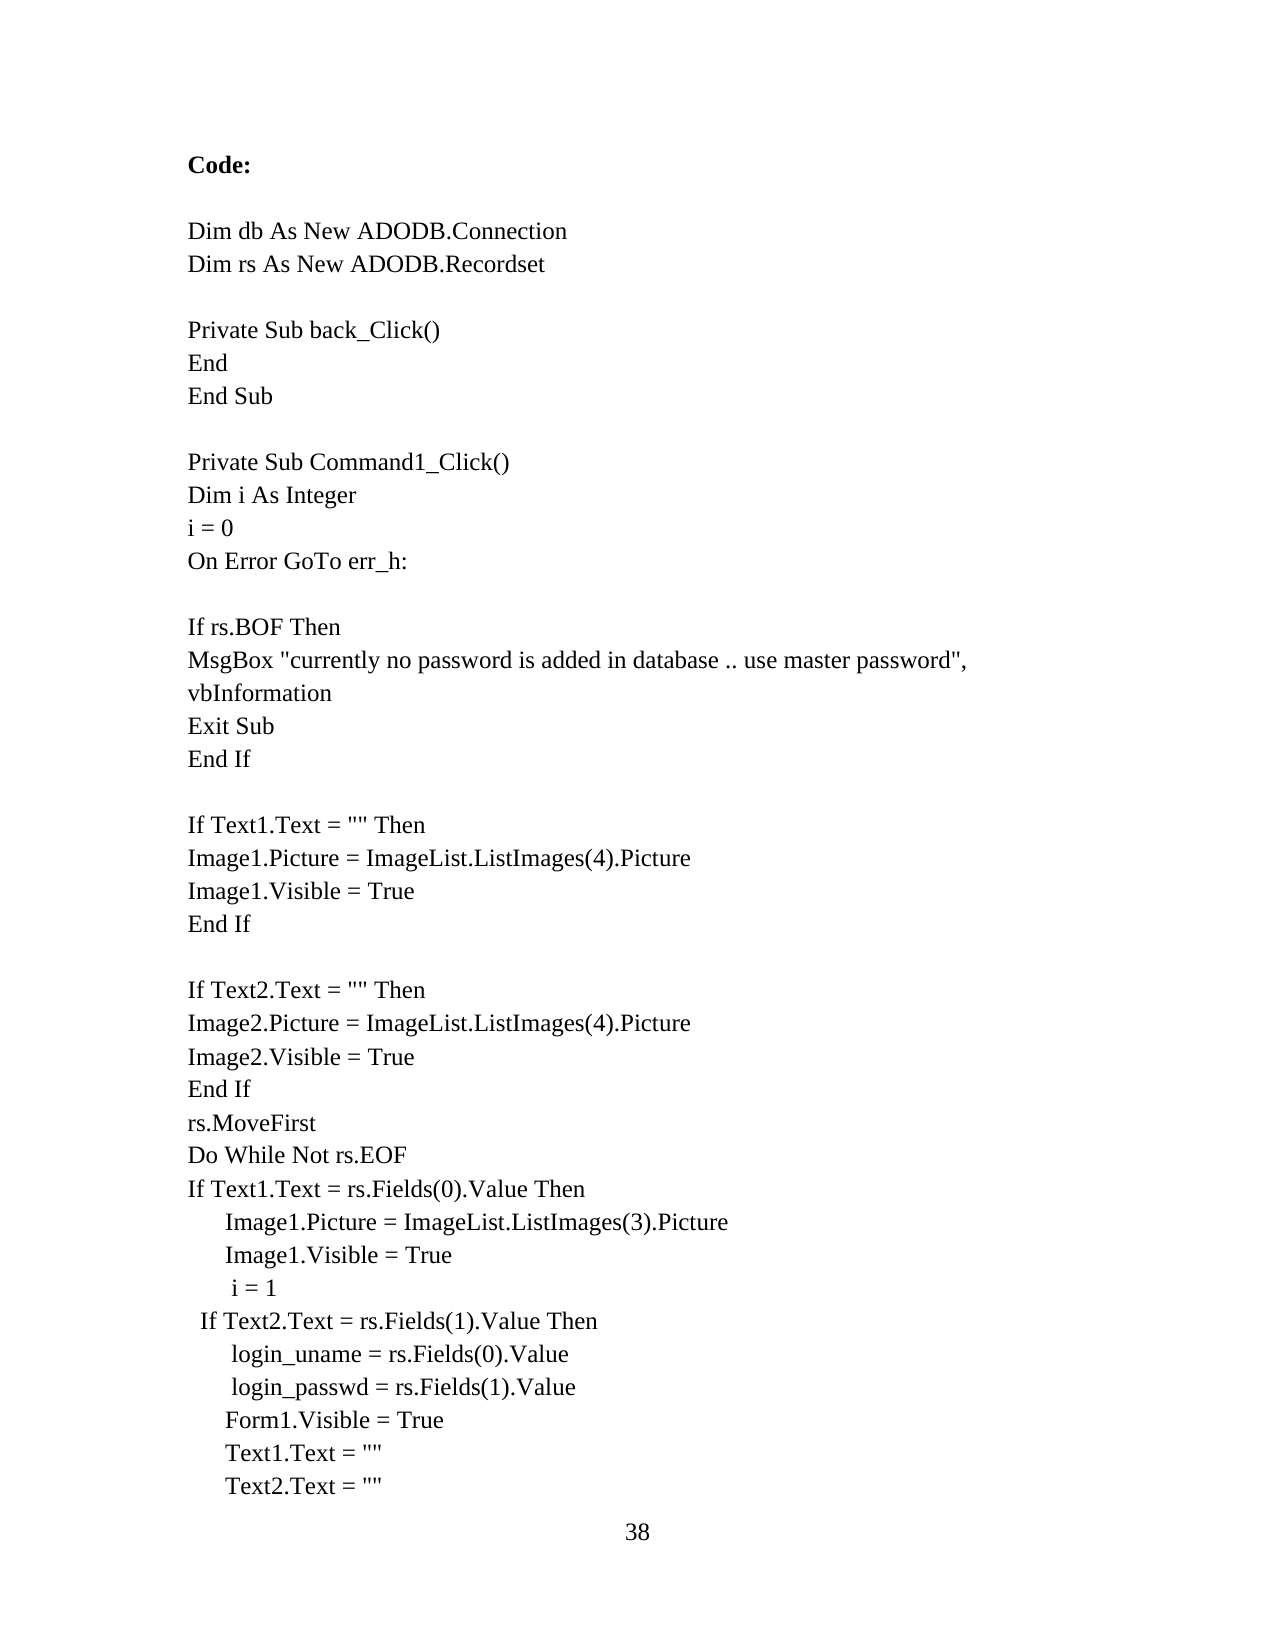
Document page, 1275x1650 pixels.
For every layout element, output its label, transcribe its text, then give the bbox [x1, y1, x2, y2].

text If Text2.Text = rs.Fields(1).Value Then [187, 1306, 1087, 1334]
text If rs.BOF Then [187, 612, 1087, 641]
text Image1.Visible = True [187, 1240, 1087, 1268]
text Image1.Picture = ImageList.ListImages(4).Picture [187, 843, 1087, 872]
text If Text1.Text = rs.Fields(0).Value Then [187, 1174, 1087, 1202]
text rs.MoveFirst [187, 1108, 1087, 1136]
text Dim i As Integer [187, 480, 1087, 509]
text Image1.Picture = ImageList.ListImages(3).Picture [187, 1207, 1087, 1235]
text Do While Not rs.EOF [187, 1141, 1087, 1169]
text i = 1 [187, 1273, 1087, 1301]
text login_uname = rs.Fields(0).Value [187, 1339, 1087, 1367]
text Image2.Visible = True [187, 1042, 1087, 1070]
text Exit Sub [187, 711, 1087, 740]
text Form1.Visible = True [187, 1405, 1087, 1433]
text End Sub [187, 381, 1087, 410]
text End If [187, 744, 1087, 773]
text If Text1.Text = "" Then [187, 810, 1087, 839]
text Text2.Text = "" [187, 1471, 1087, 1499]
text Private Sub back_Click() [187, 315, 1087, 344]
text Dim rs As New ADODB.Recordset [187, 249, 1087, 278]
text End If [187, 909, 1087, 938]
text MsgBox "currently no password is added in database .. use master password", vbInformation [187, 645, 1087, 707]
text login_passwd = rs.Fields(1).Value [187, 1372, 1087, 1401]
text Code: [187, 150, 1087, 179]
text End If [187, 1074, 1087, 1103]
text End [187, 348, 1087, 377]
text i = 0 [187, 513, 1087, 542]
text Image1.Visible = True [187, 876, 1087, 905]
text Image2.Picture = ImageList.ListImages(4).Picture [187, 1008, 1087, 1037]
text Text1.Text = "" [187, 1438, 1087, 1467]
text If Text2.Text = "" Then [187, 976, 1087, 1004]
text Private Sub Command1_Click() [187, 447, 1087, 476]
text Dim db As New ADODB.Connection [187, 216, 1087, 245]
text On Error GoTo err_h: [187, 546, 1087, 575]
